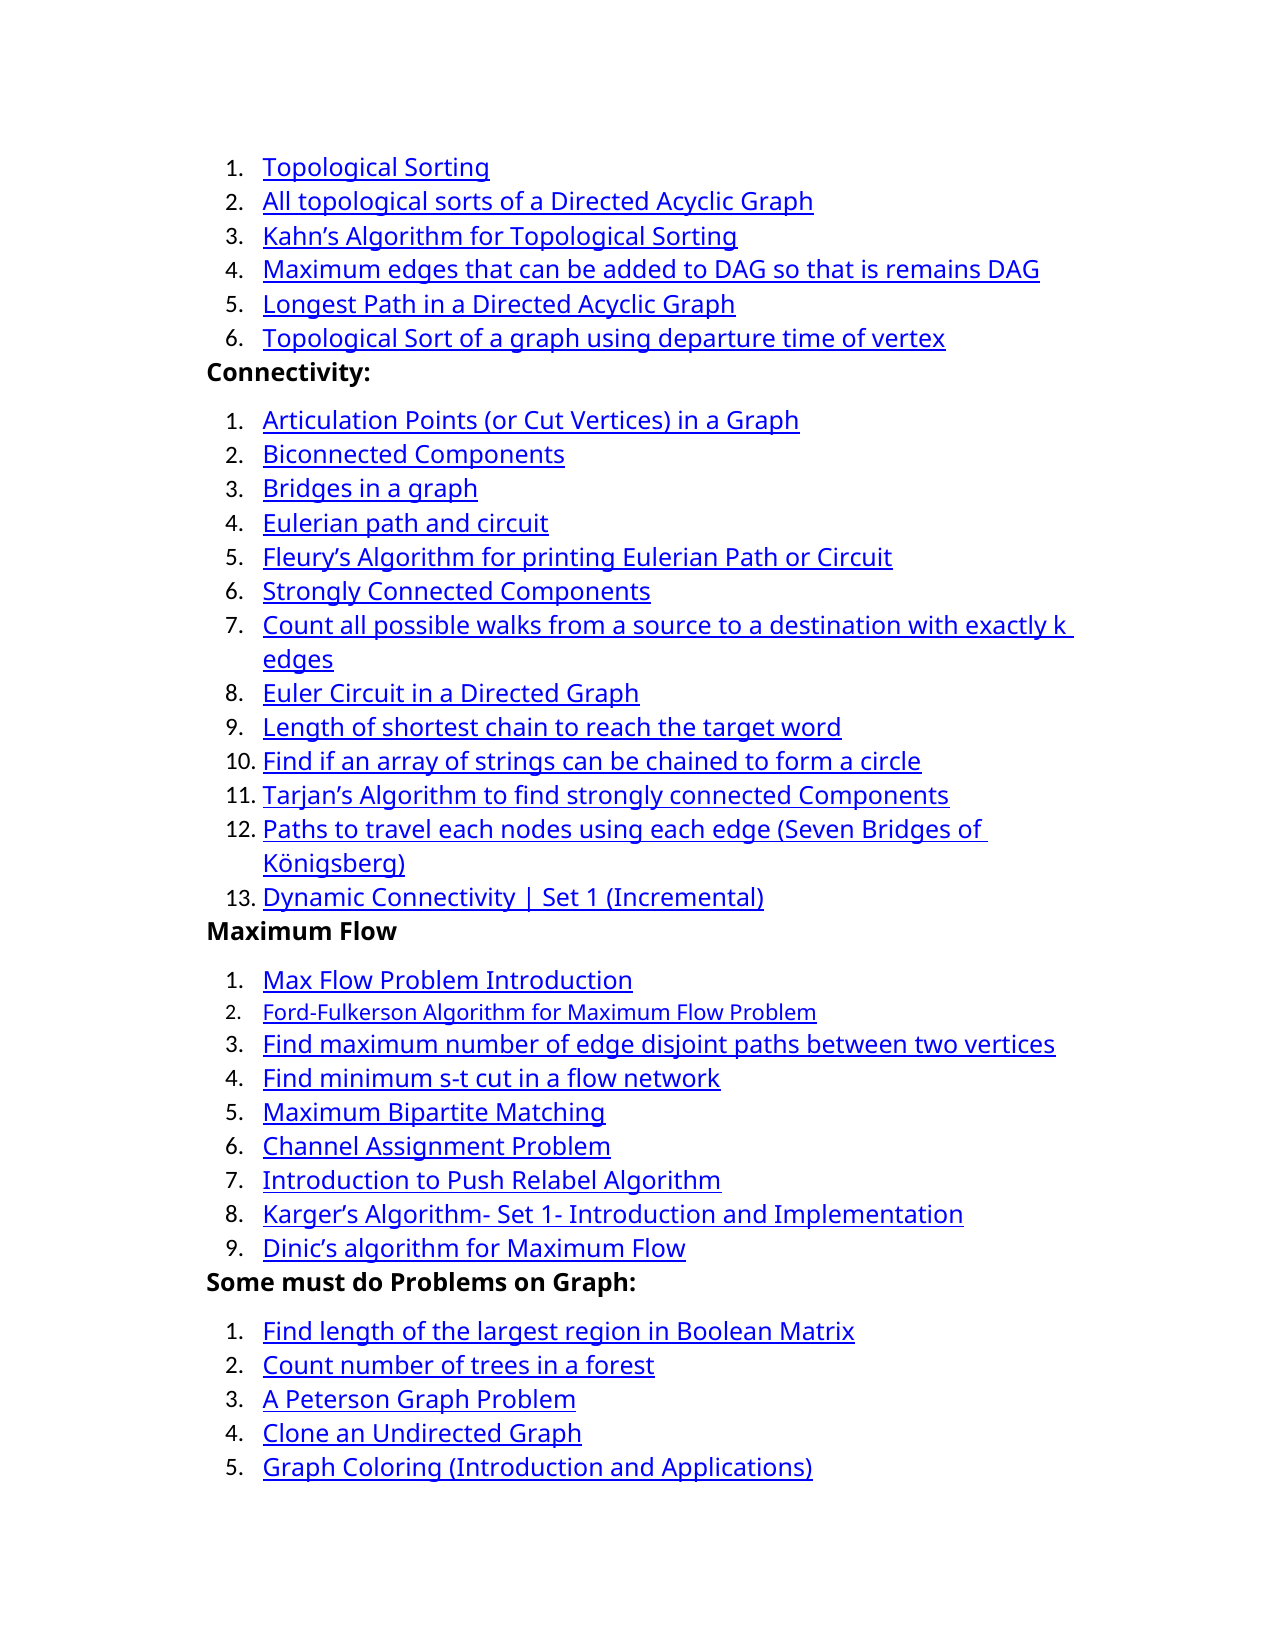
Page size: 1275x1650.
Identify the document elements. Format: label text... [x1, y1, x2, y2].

list Fleury’s Algorithm for printing Eulerian Path or Circuit [225, 539, 1125, 573]
list Count all possible walks from a source to a destination with exactly k edges [225, 607, 1125, 676]
list A Peterson Graph Problem [225, 1382, 1125, 1416]
list Length of shortest chain to reach the target word [225, 709, 1125, 744]
list Find maximum number of edge disjoint paths between two vertices [225, 1026, 1125, 1061]
list Find minimum s-t cut in a flow network [225, 1061, 1125, 1094]
list Graph Coloring (Introduction and Applications) [225, 1450, 1125, 1484]
text Maximum Flow [206, 914, 1125, 948]
list Biconnected Components [225, 437, 1125, 471]
list Dynamic Connectivity | Set 1 (Incremental) [225, 880, 1125, 914]
list Tarjan’s Algorithm to find strongly connected Components [225, 778, 1125, 812]
list Channel Assignment Problem [225, 1129, 1125, 1163]
list Max Flow Problem Introduction [225, 963, 1125, 997]
list Ford-Fulkerson Algorithm for Maximum Flow Problem [225, 997, 1125, 1026]
list Find if an array of strings can be chained to form a circle [225, 744, 1125, 778]
list Karger’s Algorithm- Set 1- Introduction and Implementation [225, 1197, 1125, 1231]
list Count number of trees in a forest [225, 1348, 1125, 1382]
list Longest Path in a Directed Acyclic Graph [225, 286, 1125, 320]
list Topological Sorting [225, 150, 1125, 184]
list Kahn’s Algorithm for Topological Sorting [225, 218, 1125, 252]
list Find length of the largest region in Boolean Matrix [225, 1313, 1125, 1348]
text Some must do Problems on Graph: [206, 1265, 1125, 1299]
list Eulerian path and circuit [225, 505, 1125, 539]
list Maximum edges that can be added to DAG so that is remains DAG [225, 252, 1125, 286]
list Introduction to Push Relabel Algorithm [225, 1163, 1125, 1197]
list Bridges in a graph [225, 471, 1125, 505]
list Articulation Points (or Cut Vertices) in a Graph [225, 403, 1125, 437]
text Connectivity: [206, 354, 1125, 388]
list Clone an Undirected Graph [225, 1416, 1125, 1450]
list Strongly Connected Components [225, 573, 1125, 607]
list Euler Circuit in a Directed Graph [225, 676, 1125, 709]
list All topological sorts of a Directed Acyclic Graph [225, 184, 1125, 218]
list Maximum Bipartite Matching [225, 1094, 1125, 1129]
list Paths to travel each nodes using each edge (Seven Bridges of Königsberg) [225, 812, 1125, 880]
list Dinic’s algorithm for Maximum Flow [225, 1231, 1125, 1265]
list Topological Sort of a graph using departure time of vertex [225, 320, 1125, 354]
